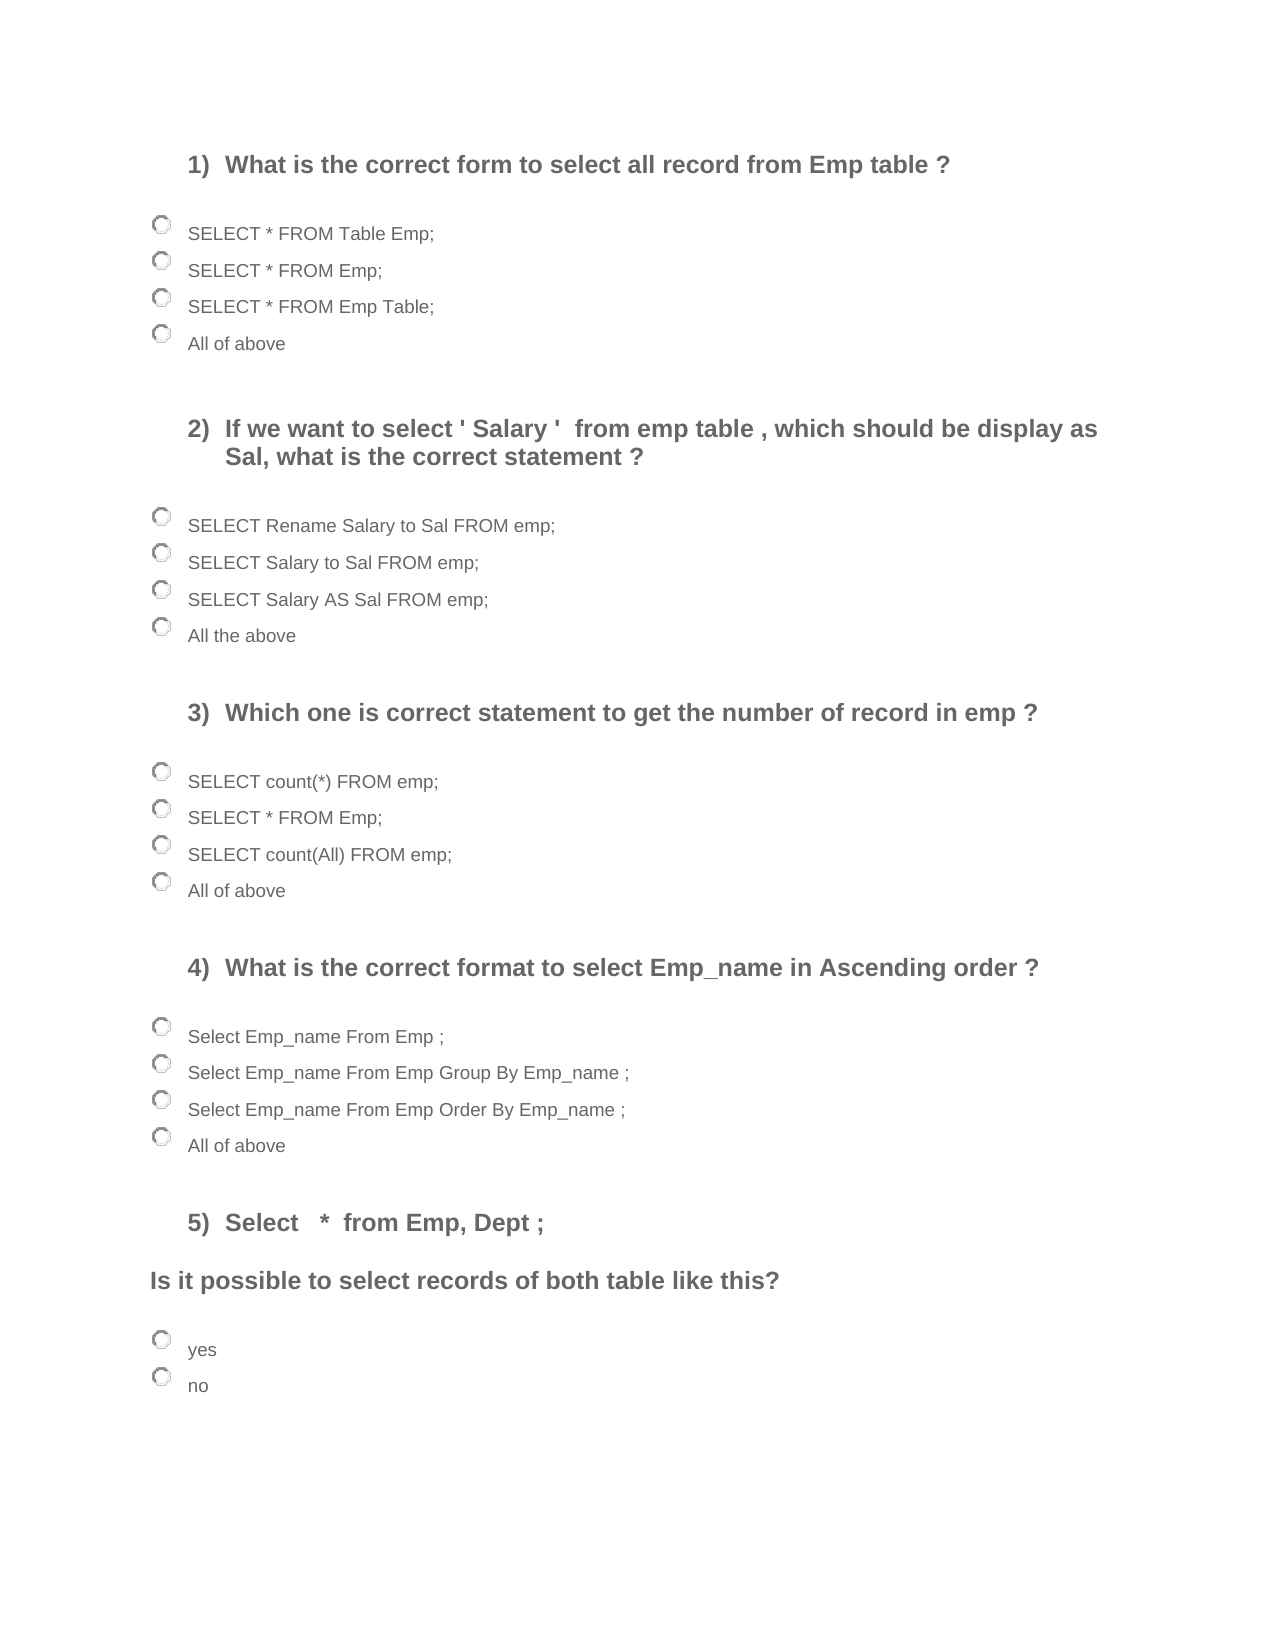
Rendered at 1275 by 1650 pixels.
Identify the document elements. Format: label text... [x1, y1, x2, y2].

text yes [188, 1324, 1125, 1360]
text SELECT count(*) FROM emp; [150, 755, 1125, 792]
list Which one is correct statement to get the number of record in emp ? [187, 697, 1125, 726]
text All of above [150, 318, 1125, 354]
text All of above [150, 865, 1125, 902]
list What is the correct form to select all record from Emp table ? [187, 150, 1125, 179]
text All the above [150, 610, 1125, 646]
list If we want to select ' Salary ' from emp table , which should be display as Sal, what is the correct statement ? [187, 413, 1125, 471]
text SELECT * FROM Emp; [150, 792, 1125, 828]
text All of above [150, 1120, 1125, 1157]
text SELECT * FROM Emp; [150, 244, 1125, 281]
list Select * from Emp, Dept ; [187, 1208, 1125, 1237]
text Select Emp_name From Emp Order By Emp_name ; [150, 1084, 1125, 1120]
text SELECT Salary AS Sal FROM emp; [150, 573, 1125, 610]
text SELECT * FROM Emp Table; [150, 281, 1125, 318]
list What is the correct format to select Emp_name in Ascending order ? [187, 953, 1125, 981]
text Select Emp_name From Emp Group By Emp_name ; [150, 1047, 1125, 1084]
text Select Emp_name From Emp ; [150, 1011, 1125, 1047]
text no [150, 1360, 1125, 1397]
text SELECT Salary to Sal FROM emp; [150, 537, 1125, 573]
text SELECT Rename Salary to Sal FROM emp; [150, 500, 1125, 537]
text SELECT count(All) FROM emp; [150, 828, 1125, 865]
text SELECT * FROM Table Emp; [150, 208, 1125, 244]
text Is it possible to select records of both table like this? [150, 1266, 1125, 1294]
